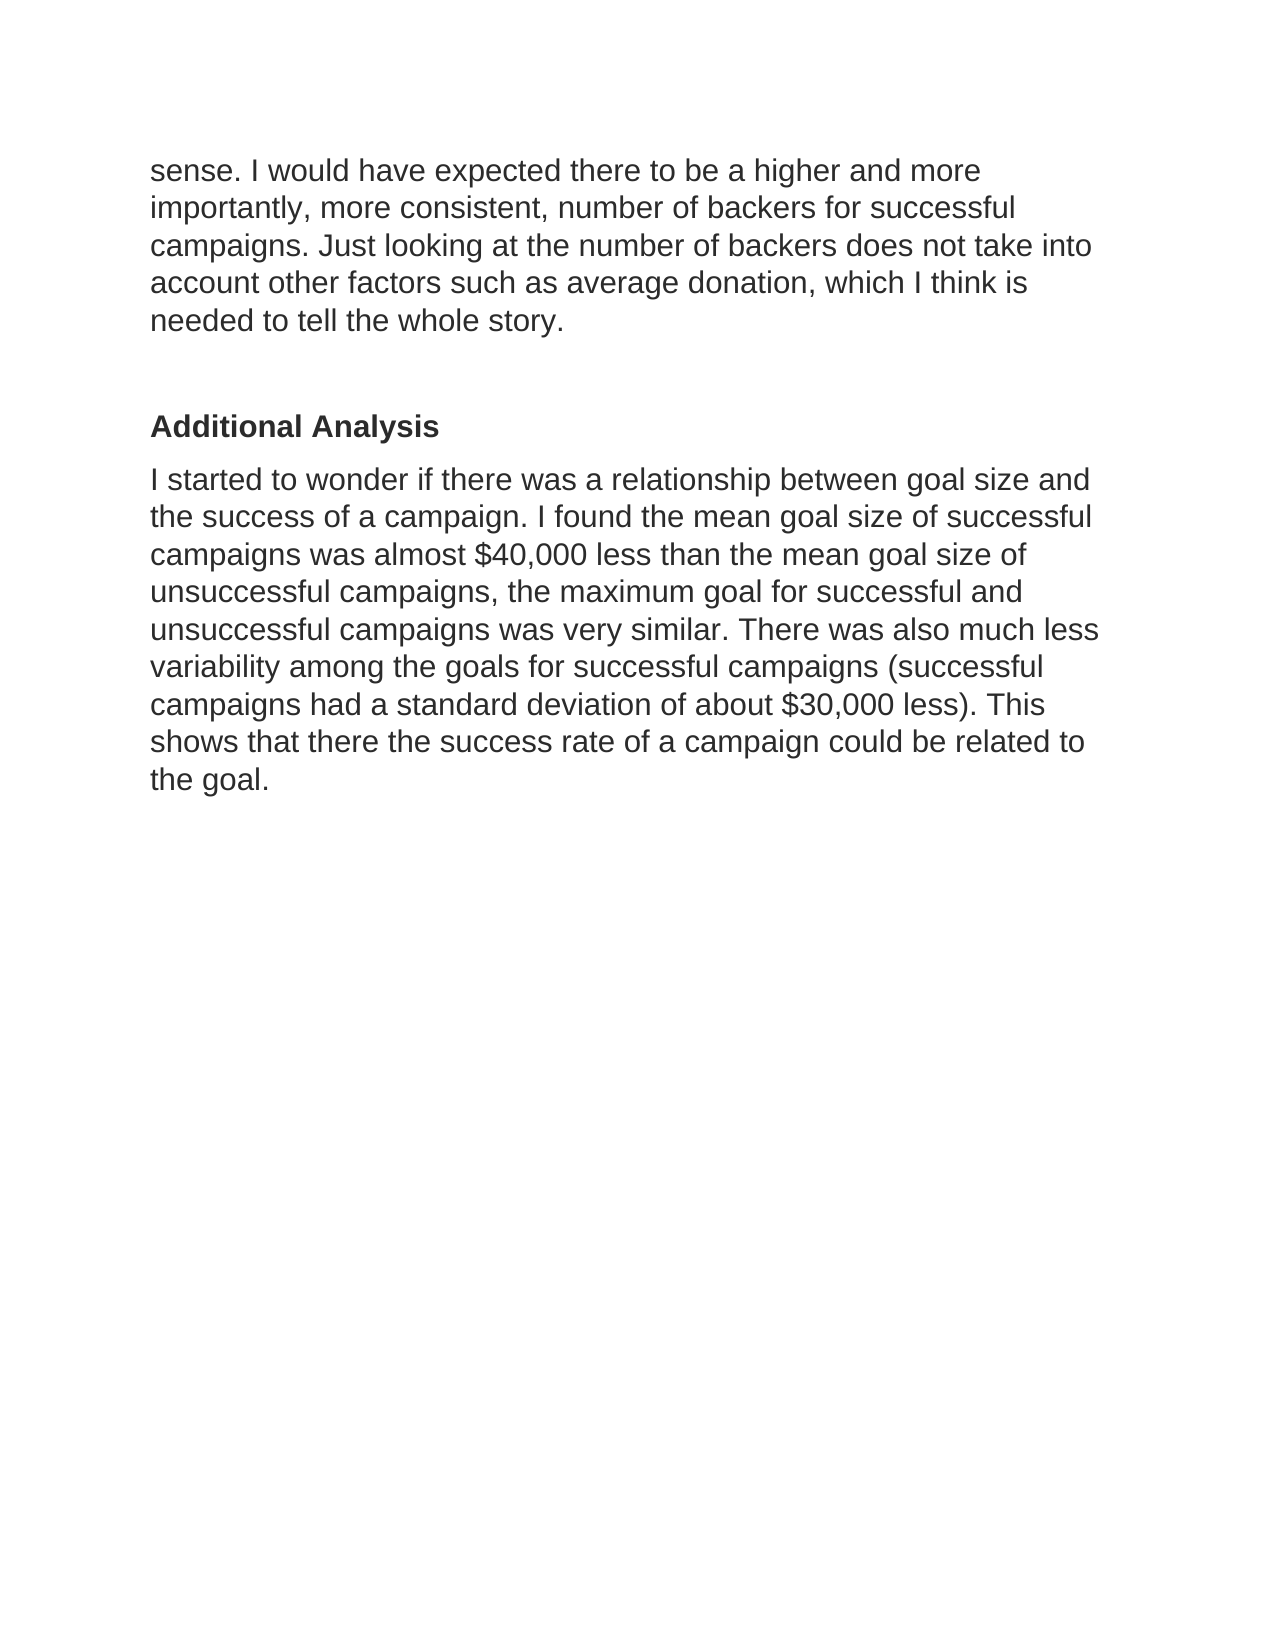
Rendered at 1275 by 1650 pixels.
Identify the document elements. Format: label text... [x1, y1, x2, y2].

text Additional Analysis [150, 406, 1125, 444]
text I started to wonder if there was a relationship between goal size and the success of a campaign. I found the mean goal size of successful campaigns was almost $40,000 less than the mean goal size of unsuccessful campaigns, the maximum goal for successful and unsuccessful campaigns was very similar. There was also much less variability among the goals for successful campaigns (successful campaigns had a standard deviation of about $30,000 less). This shows that there the success rate of a campaign could be related to the goal. [150, 459, 1125, 797]
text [150, 150, 1125, 337]
